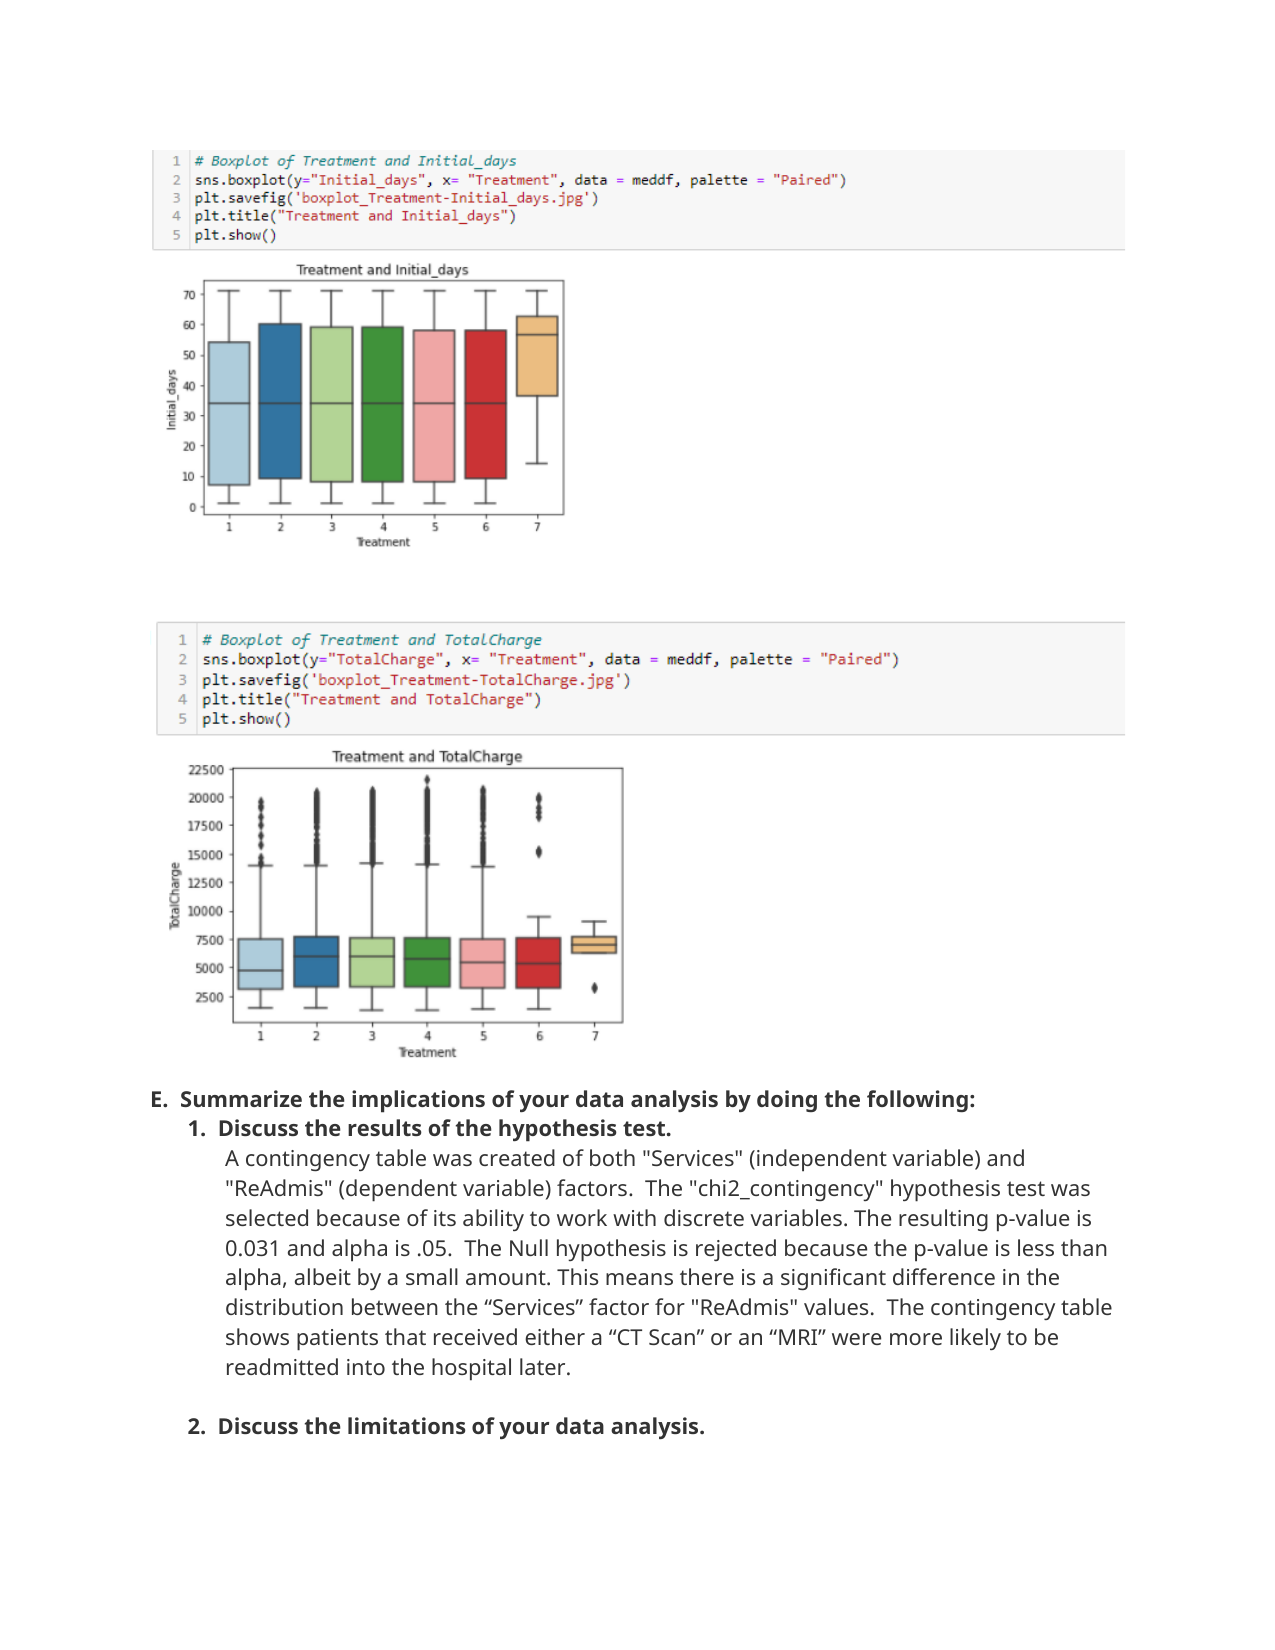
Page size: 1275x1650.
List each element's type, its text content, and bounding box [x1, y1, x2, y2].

picture [150, 150, 1125, 556]
picture [150, 618, 1125, 1065]
text E. Summarize the implications of your data analysis by doing the following: [150, 1084, 1125, 1113]
text A contingency table was created of both "Services" (independent variable) and "ReAdmis" (dependent variable) factors. The "chi2_contingency" hypothesis test was selected because of its ability to work with discrete variables. The resulting p-value is 0.031 and alpha is .05. The Null hypothesis is rejected because the p-value is less than alpha, albeit by a small amount. This means there is a significant difference in the distribution between the “Services” factor for "ReAdmis" values. The contingency table shows patients that received either a “CT Scan” or an “MRI” were more likely to be readmitted into the hospital later. [225, 1143, 1125, 1382]
text 2. Discuss the limitations of your data analysis. [150, 1411, 1125, 1441]
text 1. Discuss the results of the hypothesis test. [187, 1113, 1125, 1143]
